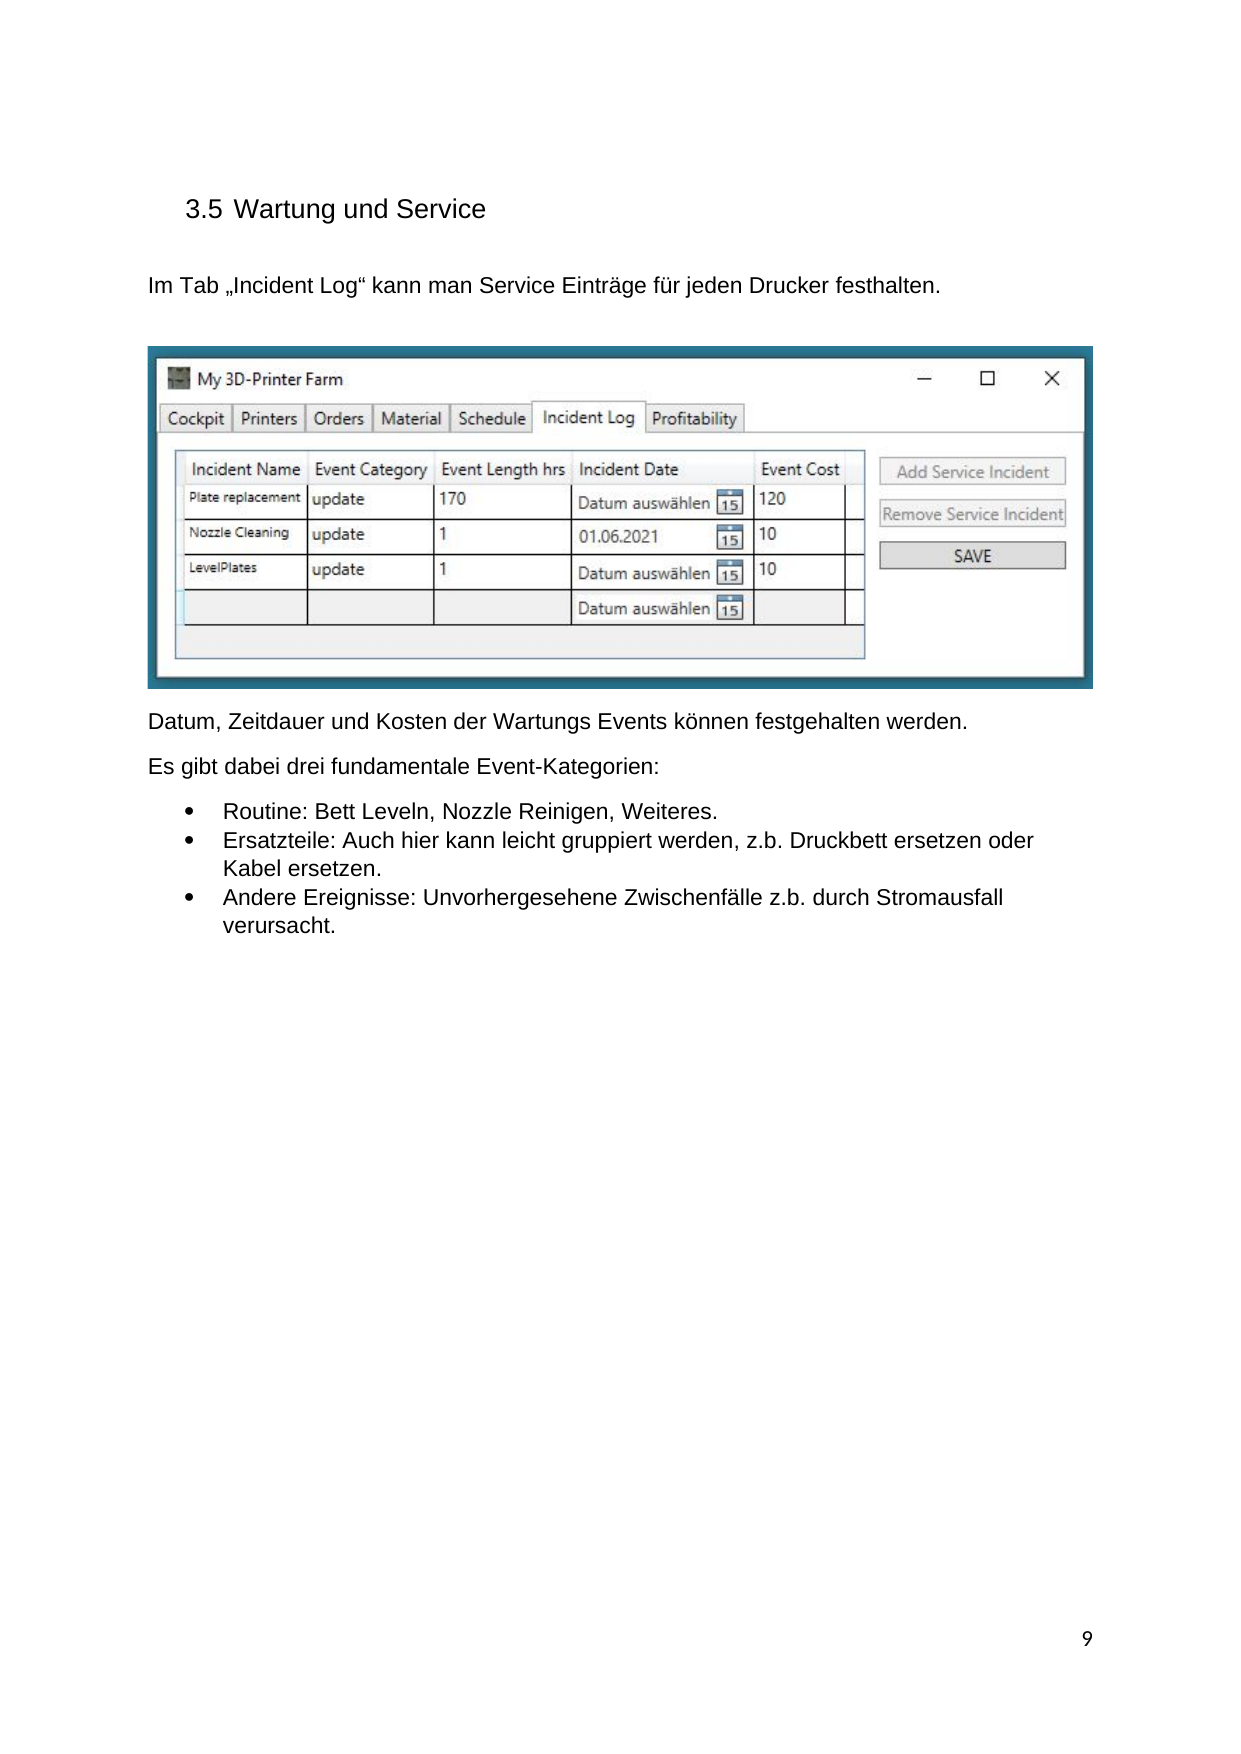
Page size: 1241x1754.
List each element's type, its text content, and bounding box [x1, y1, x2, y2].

text Datum, Zeitdauer und Kosten der Wartungs Events können festgehalten werden. [148, 708, 1093, 734]
picture [147, 346, 1093, 689]
text Im Tab „Incident Log“ kann man Service Einträge für jeden Drucker festhalten. [148, 272, 1093, 298]
subtitle Wartung und Service [185, 193, 1093, 224]
list Routine: Bett Leveln, Nozzle Reinigen, Weiteres. [185, 798, 1093, 824]
list Andere Ereignisse: Unvorhergesehene Zwischenfälle z.b. durch Stromausfall verursacht. [185, 883, 1093, 938]
text Es gibt dabei drei fundamentale Event-Kategorien: [148, 753, 1093, 779]
list Ersatzteile: Auch hier kann leicht gruppiert werden, z.b. Druckbett ersetzen oder Kabel ersetzen. [185, 827, 1093, 881]
